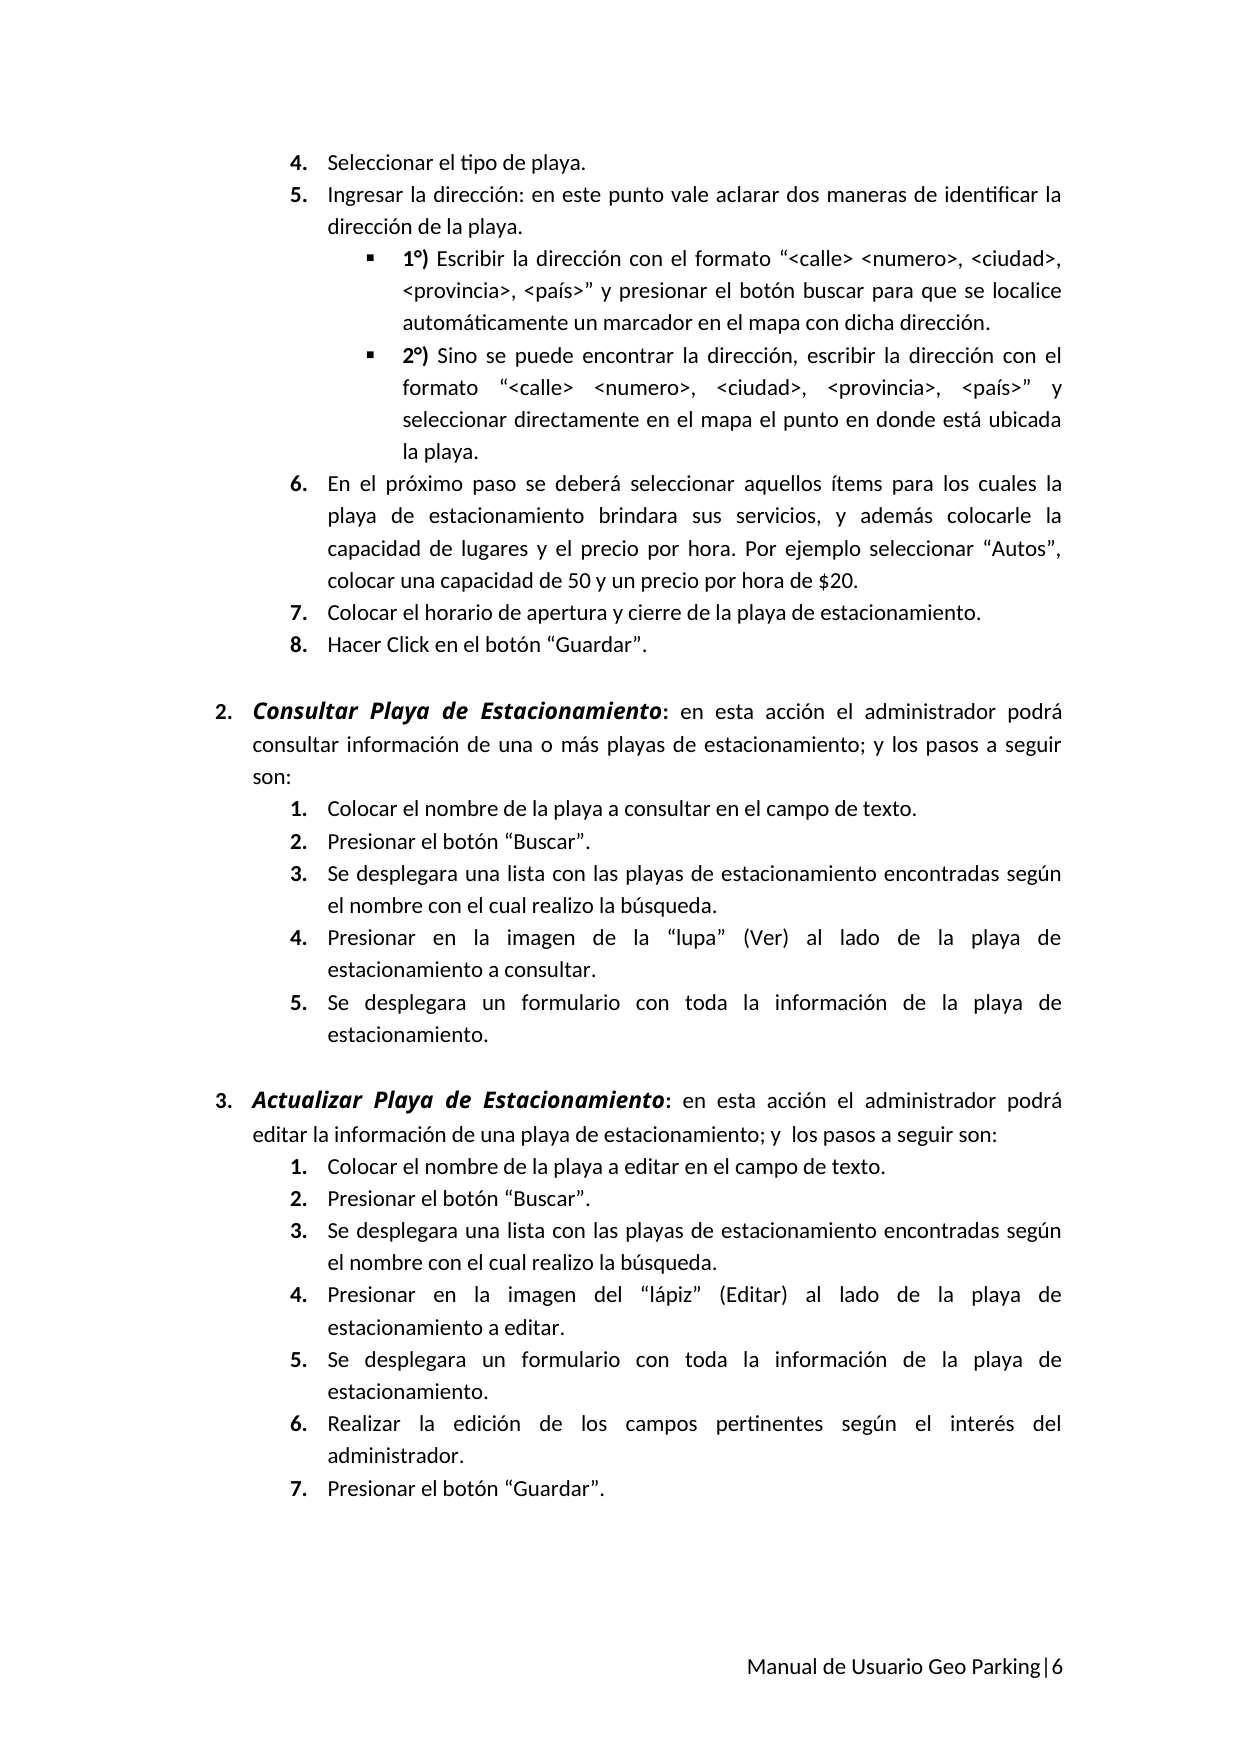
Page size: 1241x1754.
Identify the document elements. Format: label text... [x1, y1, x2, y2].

list Colocar el nombre de la playa a editar en el campo de texto. [290, 1152, 1063, 1180]
list Ingresar la dirección: en este punto vale aclarar dos maneras de identificar la dirección de la playa. [290, 180, 1063, 240]
list Presionar en la imagen de la “lupa” (Ver) al lado de la playa de estacionamiento a consultar. [290, 923, 1063, 983]
list Presionar en la imagen del “lápiz” (Editar) al lado de la playa de estacionamiento a editar. [290, 1281, 1063, 1341]
list Se desplegara una lista con las playas de estacionamiento encontradas según el nombre con el cual realizo la búsqueda. [290, 1216, 1063, 1276]
list 1°) Escribir la dirección con el formato “<calle> <numero>, <ciudad>, <provincia>, <país>” y presionar el botón buscar para que se localice automáticamente un marcador en el mapa con dicha dirección. [365, 244, 1063, 337]
list Realizar la edición de los campos pertinentes según el interés del administrador. [290, 1409, 1063, 1469]
list Presionar el botón “Guardar”. [290, 1474, 1063, 1502]
list Actualizar Playa de Estacionamiento: en esta acción el administrador podrá editar la información de una playa de estacionamiento; y los pasos a seguir son: [215, 1084, 1063, 1148]
list Se desplegara una lista con las playas de estacionamiento encontradas según el nombre con el cual realizo la búsqueda. [290, 859, 1063, 919]
list En el próximo paso se deberá seleccionar aquellos ítems para los cuales la playa de estacionamiento brindara sus servicios, y además colocarle la capacidad de lugares y el precio por hora. Por ejemplo seleccionar “Autos”, colocar una capacidad de 50 y un precio por hora de $20. [290, 469, 1063, 594]
list Colocar el nombre de la playa a consultar en el campo de texto. [290, 794, 1063, 823]
list Se desplegara un formulario con toda la información de la playa de estacionamiento. [290, 988, 1063, 1048]
list 2°) Sino se puede encontrar la dirección, escribir la dirección con el formato “<calle> <numero>, <ciudad>, <provincia>, <país>” y seleccionar directamente en el mapa el punto en donde está ubicada la playa. [365, 341, 1063, 465]
list Seleccionar el tipo de playa. [290, 148, 1063, 176]
list Se desplegara un formulario con toda la información de la playa de estacionamiento. [290, 1345, 1063, 1405]
list Presionar el botón “Buscar”. [290, 827, 1063, 855]
list Consultar Playa de Estacionamiento: en esta acción el administrador podrá consultar información de una o más playas de estacionamiento; y los pasos a seguir son: [215, 695, 1063, 790]
list Colocar el horario de apertura y cierre de la playa de estacionamiento. [290, 598, 1063, 626]
list Hacer Click en el botón “Guardar”. [290, 630, 1063, 658]
list Presionar el botón “Buscar”. [290, 1184, 1063, 1212]
